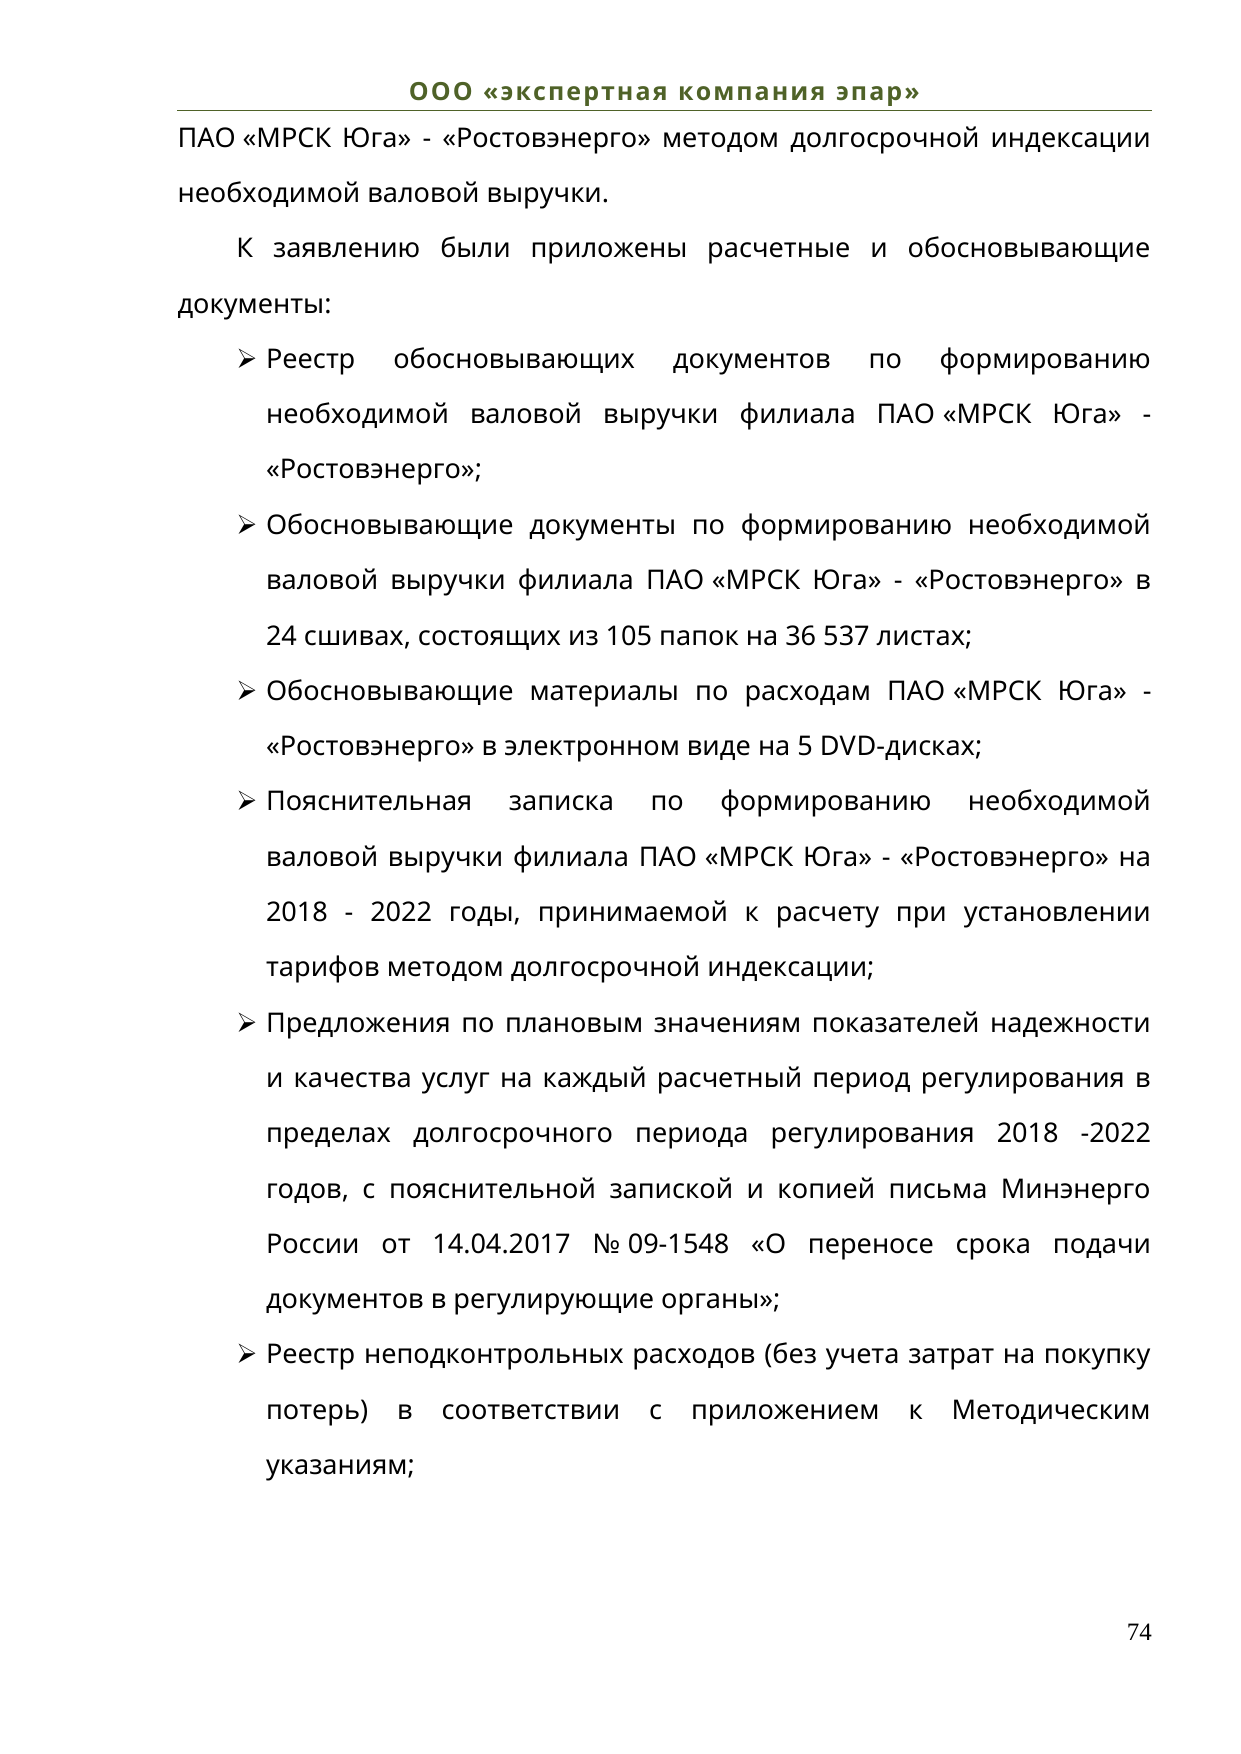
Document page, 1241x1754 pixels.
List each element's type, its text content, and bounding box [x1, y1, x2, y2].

list Обосновывающие документы по формированию необходимой валовой выручки филиала ПАО «МРСК Юга» - «Ростовэнерго» в 24 сшивах, состоящих из 105 папок на 36 537 листах; [236, 505, 1152, 653]
list Обосновывающие материалы по расходам ПАО «МРСК Юга» - «Ростовэнерго» в электронном виде на 5 DVD-дисках; [236, 671, 1152, 763]
list Реестр неподконтрольных расходов (без учета затрат на покупку потерь) в соответствии с приложением к Методическим указаниям; [236, 1335, 1152, 1482]
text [177, 118, 1152, 210]
list Пояснительная записка по формированию необходимой валовой выручки филиала ПАО «МРСК Юга» - «Ростовэнерго» на 2018 - 2022 годы, принимаемой к расчету при установлении тарифов методом долгосрочной индексации; [236, 782, 1152, 985]
list Предложения по плановым значениям показателей надежности и качества услуг на каждый расчетный период регулирования в пределах долгосрочного периода регулирования 2018 -2022 годов, с пояснительной запиской и копией письма Минэнерго России от 14.04.2017 № 09-1548 «О переносе срока подачи документов в регулирующие органы»; [236, 1003, 1152, 1317]
list Реестр обосновывающих документов по формированию необходимой валовой выручки филиала ПАО «МРСК Юга» - «Ростовэнерго»; [236, 339, 1152, 487]
text К заявлению были приложены расчетные и обосновывающие документы: [177, 229, 1152, 321]
